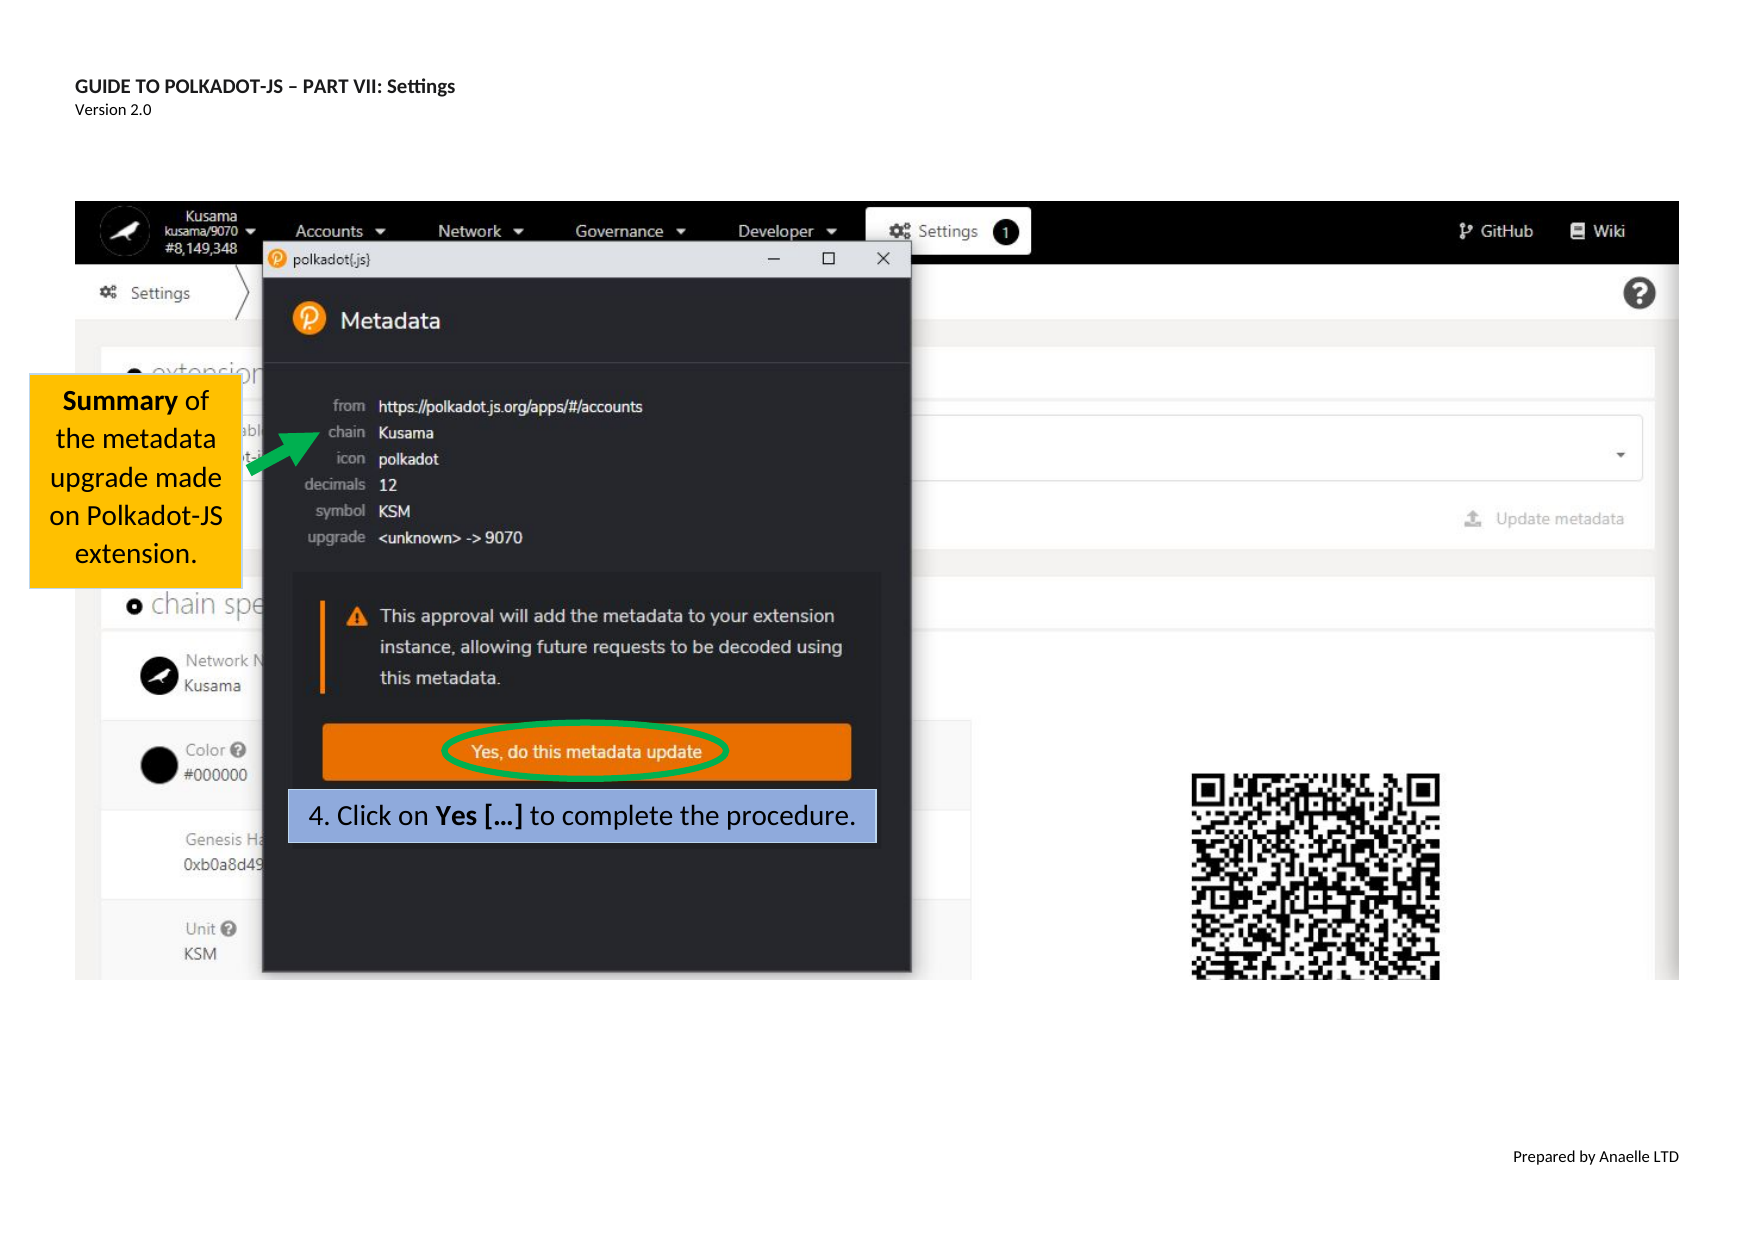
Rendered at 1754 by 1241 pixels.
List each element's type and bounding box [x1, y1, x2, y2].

picture [75, 201, 1679, 980]
